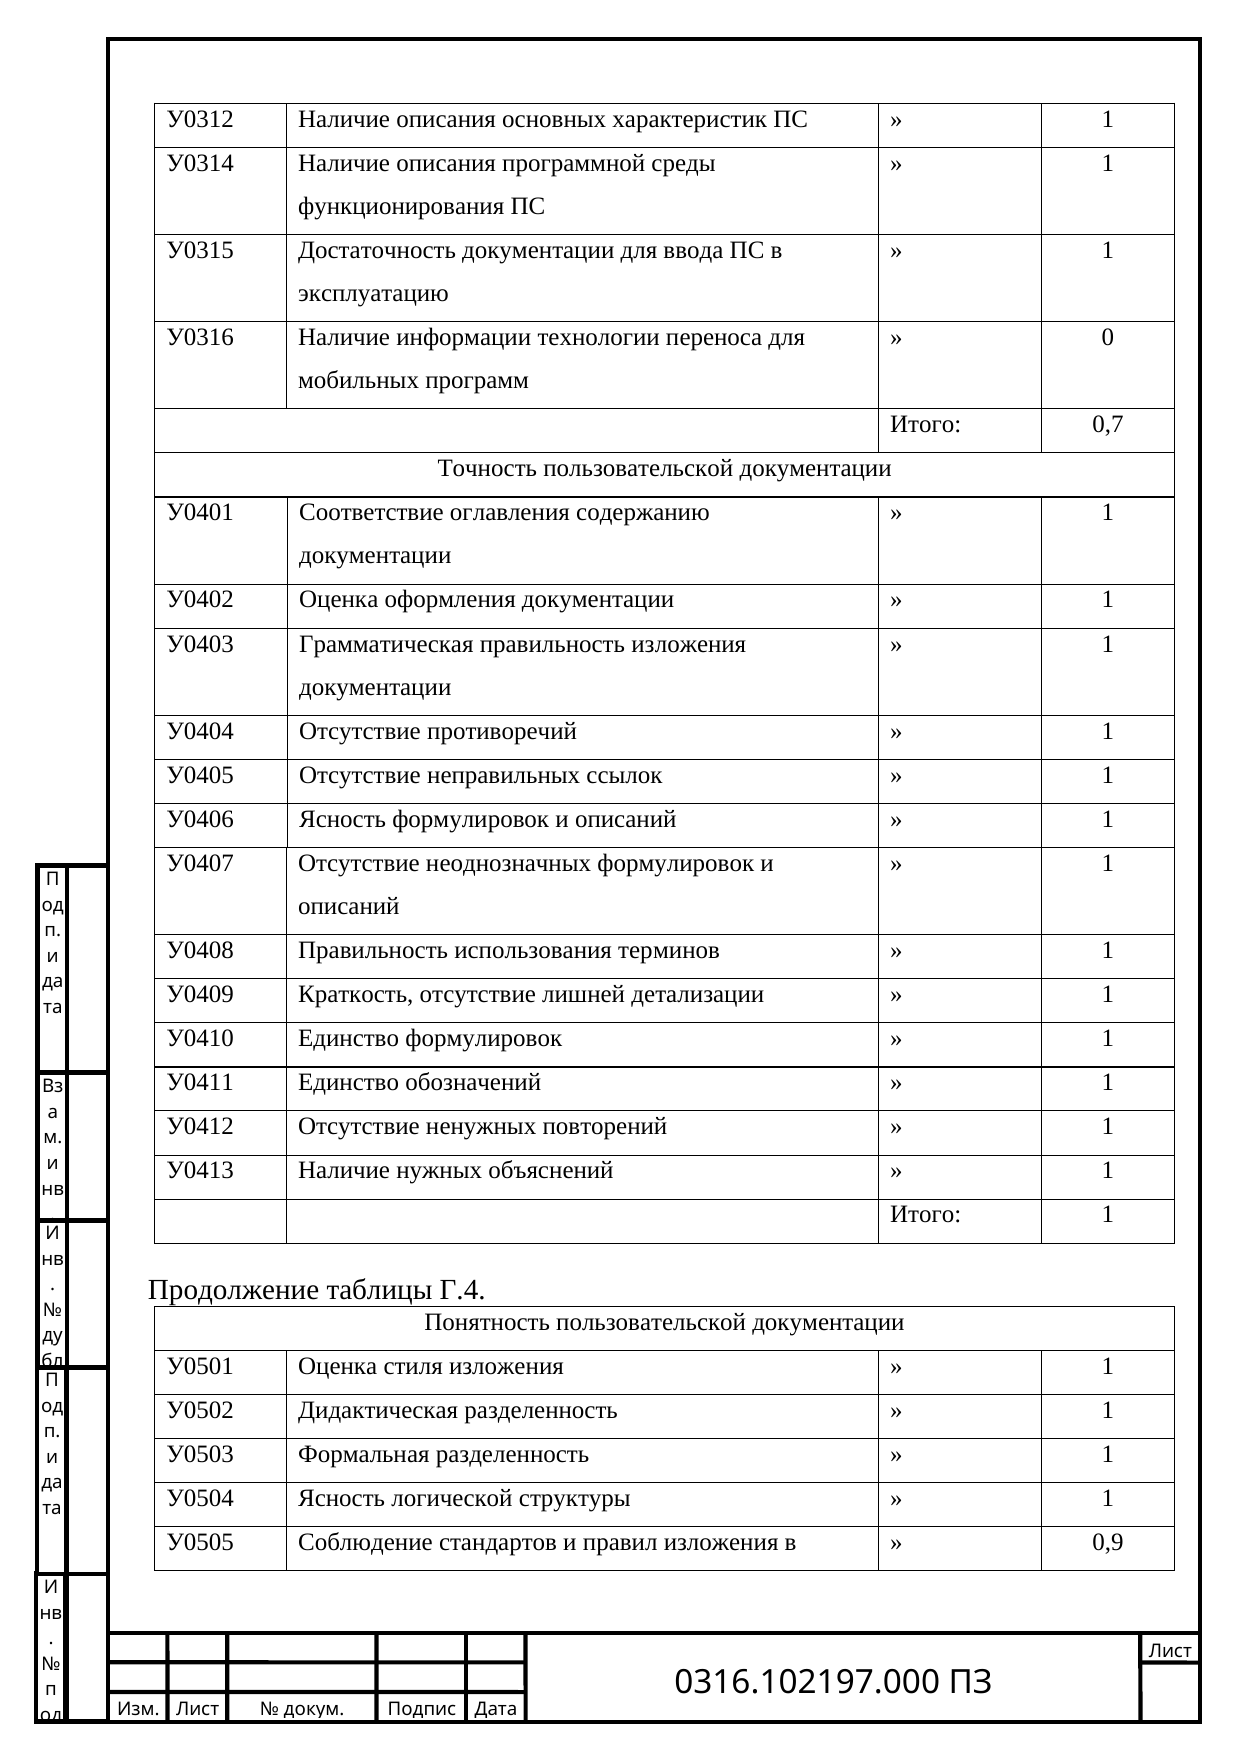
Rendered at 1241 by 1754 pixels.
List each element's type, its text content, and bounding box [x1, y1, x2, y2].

table_cell Оценка оформления документации [288, 585, 878, 628]
table_cell Оценка стиля изложения [287, 1351, 878, 1394]
table_cell » [879, 1111, 1041, 1154]
table_cell У0402 [155, 585, 287, 628]
table_cell Ясность формулировок и описаний [288, 804, 878, 847]
table_cell У0404 [155, 716, 287, 759]
table_cell 0 [1042, 322, 1174, 408]
table_cell [155, 409, 878, 452]
table_cell Грамматическая правильность изложения документации [288, 629, 878, 715]
table_cell Соответствие оглавления содержанию документации [288, 498, 878, 583]
table_cell Наличие нужных объяснений [287, 1156, 878, 1198]
table_cell » [879, 585, 1041, 628]
table_cell Отсутствие ненужных повторений [287, 1111, 878, 1154]
table_cell 1 [1042, 1156, 1174, 1198]
table_cell Отсутствие неправильных ссылок [288, 760, 878, 803]
table_cell » [879, 322, 1041, 408]
table_cell 1 [1042, 235, 1174, 321]
table_cell 1 [1042, 1439, 1174, 1482]
table_cell 1 [1042, 585, 1174, 628]
table_cell » [879, 1068, 1041, 1110]
table_cell 0,9 [1042, 1527, 1174, 1570]
table_cell » [879, 1527, 1041, 1570]
table_cell 1 [1042, 104, 1174, 147]
table_cell Дидактическая разделенность [287, 1395, 878, 1438]
table_cell » [879, 1439, 1041, 1482]
table_cell 1 [1042, 935, 1174, 978]
table_cell » [879, 148, 1041, 234]
table_cell У0403 [155, 629, 287, 715]
table_cell У0409 [155, 979, 286, 1022]
table_cell 1 [1042, 498, 1174, 583]
table_cell 1 [1042, 848, 1174, 934]
table_cell Итого: [879, 409, 1041, 452]
table_cell 1 [1042, 1483, 1174, 1526]
table_cell 1 [1042, 1023, 1174, 1066]
table_cell Соблюдение стандартов и правил изложения в документации [287, 1527, 878, 1570]
table_cell » [879, 979, 1041, 1022]
table_cell У0412 [155, 1111, 286, 1154]
table_cell Наличие описания программной среды функционирования ПС [287, 148, 878, 234]
table_cell » [879, 716, 1041, 759]
table_cell У0401 [155, 498, 287, 583]
table_cell 1 [1042, 1395, 1174, 1438]
table_cell Отсутствие неоднозначных формулировок и описаний [287, 848, 878, 934]
table_cell У0411 [155, 1068, 286, 1110]
table_cell Формальная разделенность [287, 1439, 878, 1482]
table_cell У0315 [155, 235, 286, 321]
table_cell У0505 [155, 1527, 286, 1570]
table_cell » [879, 498, 1041, 583]
table_cell У0410 [155, 1023, 286, 1066]
table_cell Единство обозначений [287, 1068, 878, 1110]
table_cell У0501 [155, 1351, 286, 1394]
table_cell 1 [1042, 804, 1174, 847]
table_cell 1 [1042, 1200, 1174, 1243]
table_cell Ясность логической структуры [287, 1483, 878, 1526]
table_cell У0407 [155, 848, 286, 934]
table_cell 1 [1042, 148, 1174, 234]
table_cell Отсутствие противоречий [288, 716, 878, 759]
table_cell 1 [1042, 716, 1174, 759]
table_cell » [879, 104, 1041, 147]
table_cell 1 [1042, 1351, 1174, 1394]
table_cell Точность пользовательской документации [155, 453, 1174, 496]
table_cell » [879, 235, 1041, 321]
table_cell У0408 [155, 935, 286, 978]
table_cell У0316 [155, 322, 286, 408]
table_cell [155, 1200, 286, 1243]
table_cell » [879, 1023, 1041, 1066]
table_cell » [879, 1395, 1041, 1438]
table_cell 1 [1042, 629, 1174, 715]
table_cell 1 [1042, 1068, 1174, 1110]
table_cell Единство формулировок [287, 1023, 878, 1066]
table_cell Краткость, отсутствие лишней детализации [287, 979, 878, 1022]
table_cell » [879, 629, 1041, 715]
table_cell Итого: [879, 1200, 1041, 1243]
table_cell 0,7 [1042, 409, 1174, 452]
table_cell » [879, 1156, 1041, 1198]
table_cell » [879, 1351, 1041, 1394]
table_cell Правильность использования терминов [287, 935, 878, 978]
table_cell У0504 [155, 1483, 286, 1526]
table_cell [287, 1200, 878, 1243]
table_cell У0312 [155, 104, 286, 147]
table_cell » [879, 848, 1041, 934]
table_cell У0502 [155, 1395, 286, 1438]
table_cell У0405 [155, 760, 287, 803]
table_header Понятность пользовательской документации [155, 1307, 1174, 1350]
table_cell 1 [1042, 979, 1174, 1022]
table_cell У0503 [155, 1439, 286, 1482]
table_cell » [879, 1483, 1041, 1526]
table_cell Достаточность документации для ввода ПС в эксплуатацию [287, 235, 878, 321]
table_cell Наличие описания основных характеристик ПС [287, 104, 878, 147]
table_cell У0314 [155, 148, 286, 234]
table_cell Наличие информации технологии переноса для мобильных программ [287, 322, 878, 408]
table_cell 1 [1042, 1111, 1174, 1154]
text Продолжение таблицы Г.4. [148, 1272, 1181, 1306]
table_cell » [879, 760, 1041, 803]
table_cell » [879, 935, 1041, 978]
table_cell У0413 [155, 1156, 286, 1198]
table_cell 1 [1042, 760, 1174, 803]
table_cell » [879, 804, 1041, 847]
table_cell У0406 [155, 804, 287, 847]
